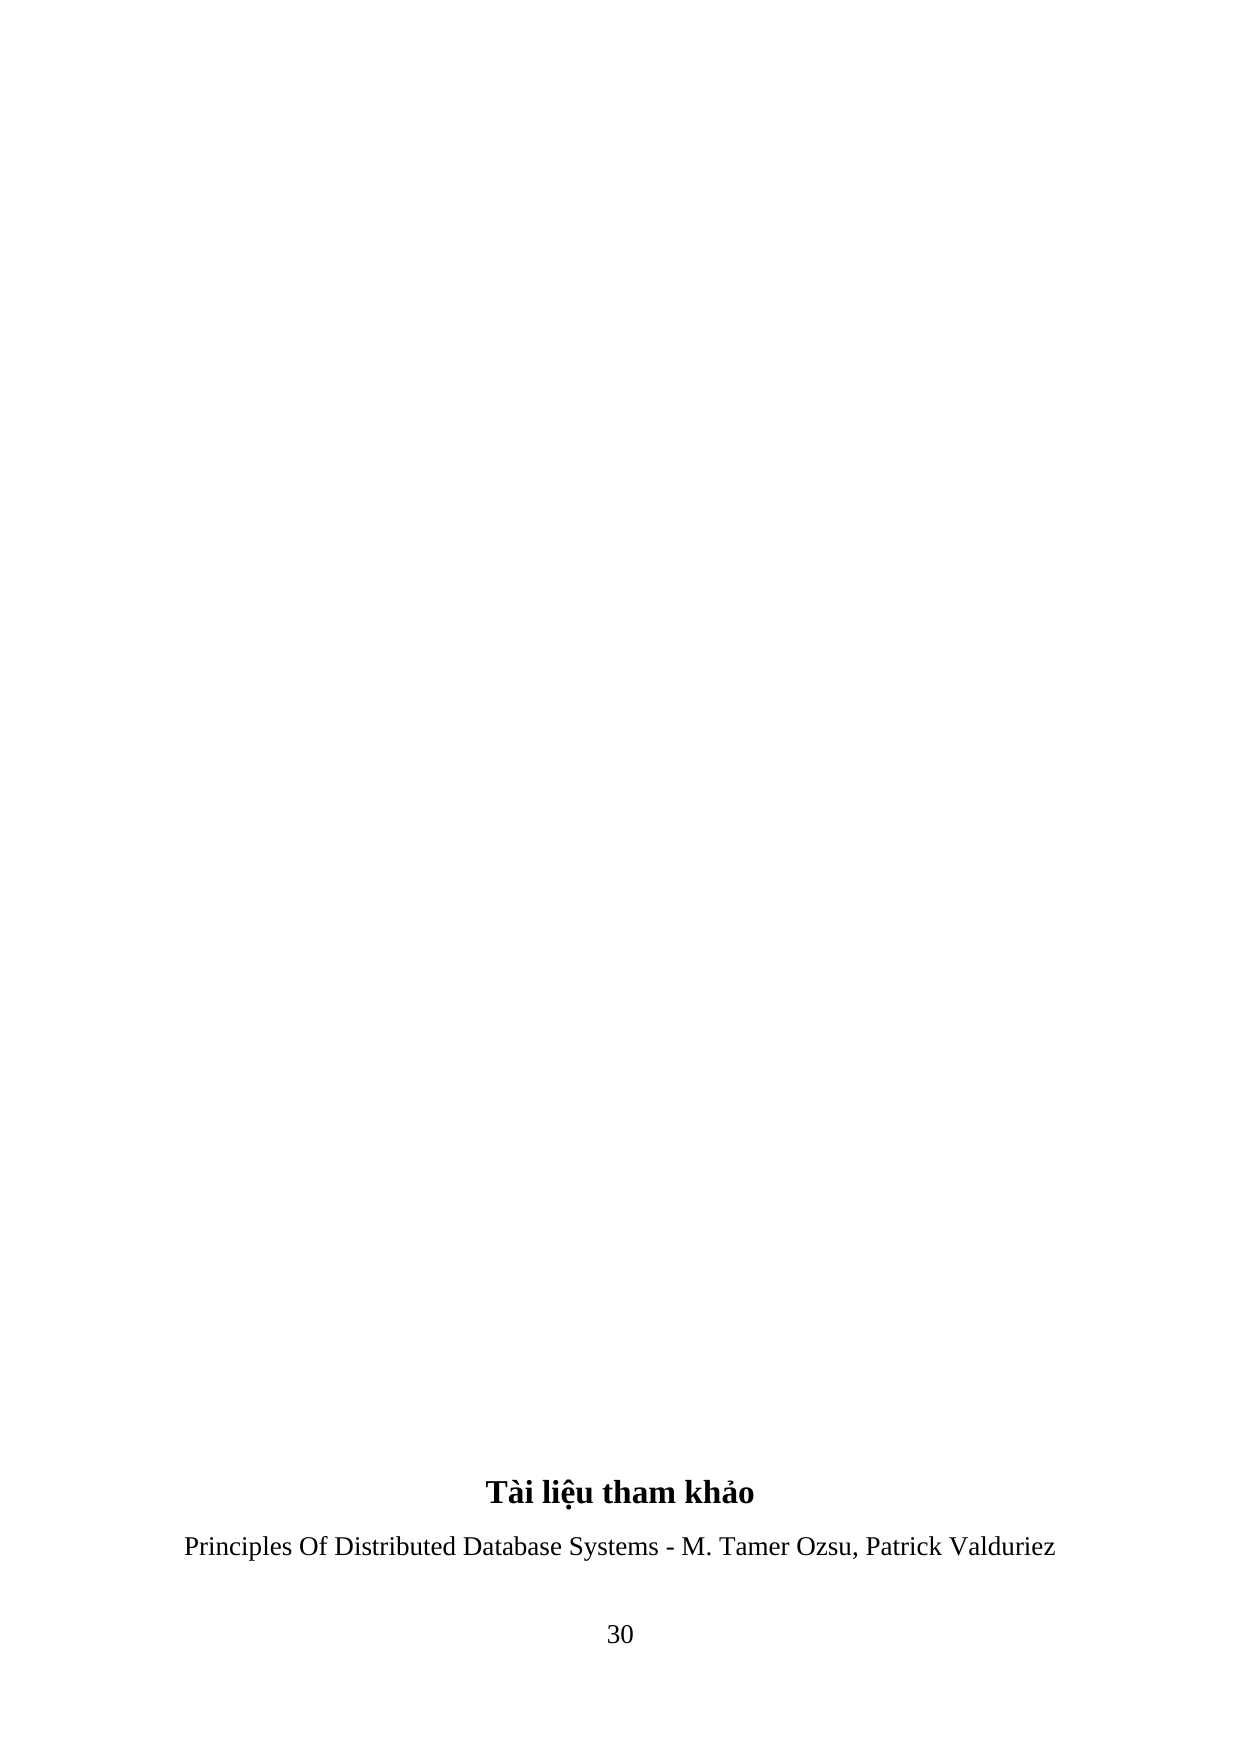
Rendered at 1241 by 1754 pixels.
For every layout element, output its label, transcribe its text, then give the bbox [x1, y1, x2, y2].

text Tài liệu tham khảo [150, 1472, 1090, 1511]
text Principles Of Distributed Database Systems - M. Tamer Ozsu, Patrick Valduriez [150, 1530, 1090, 1561]
